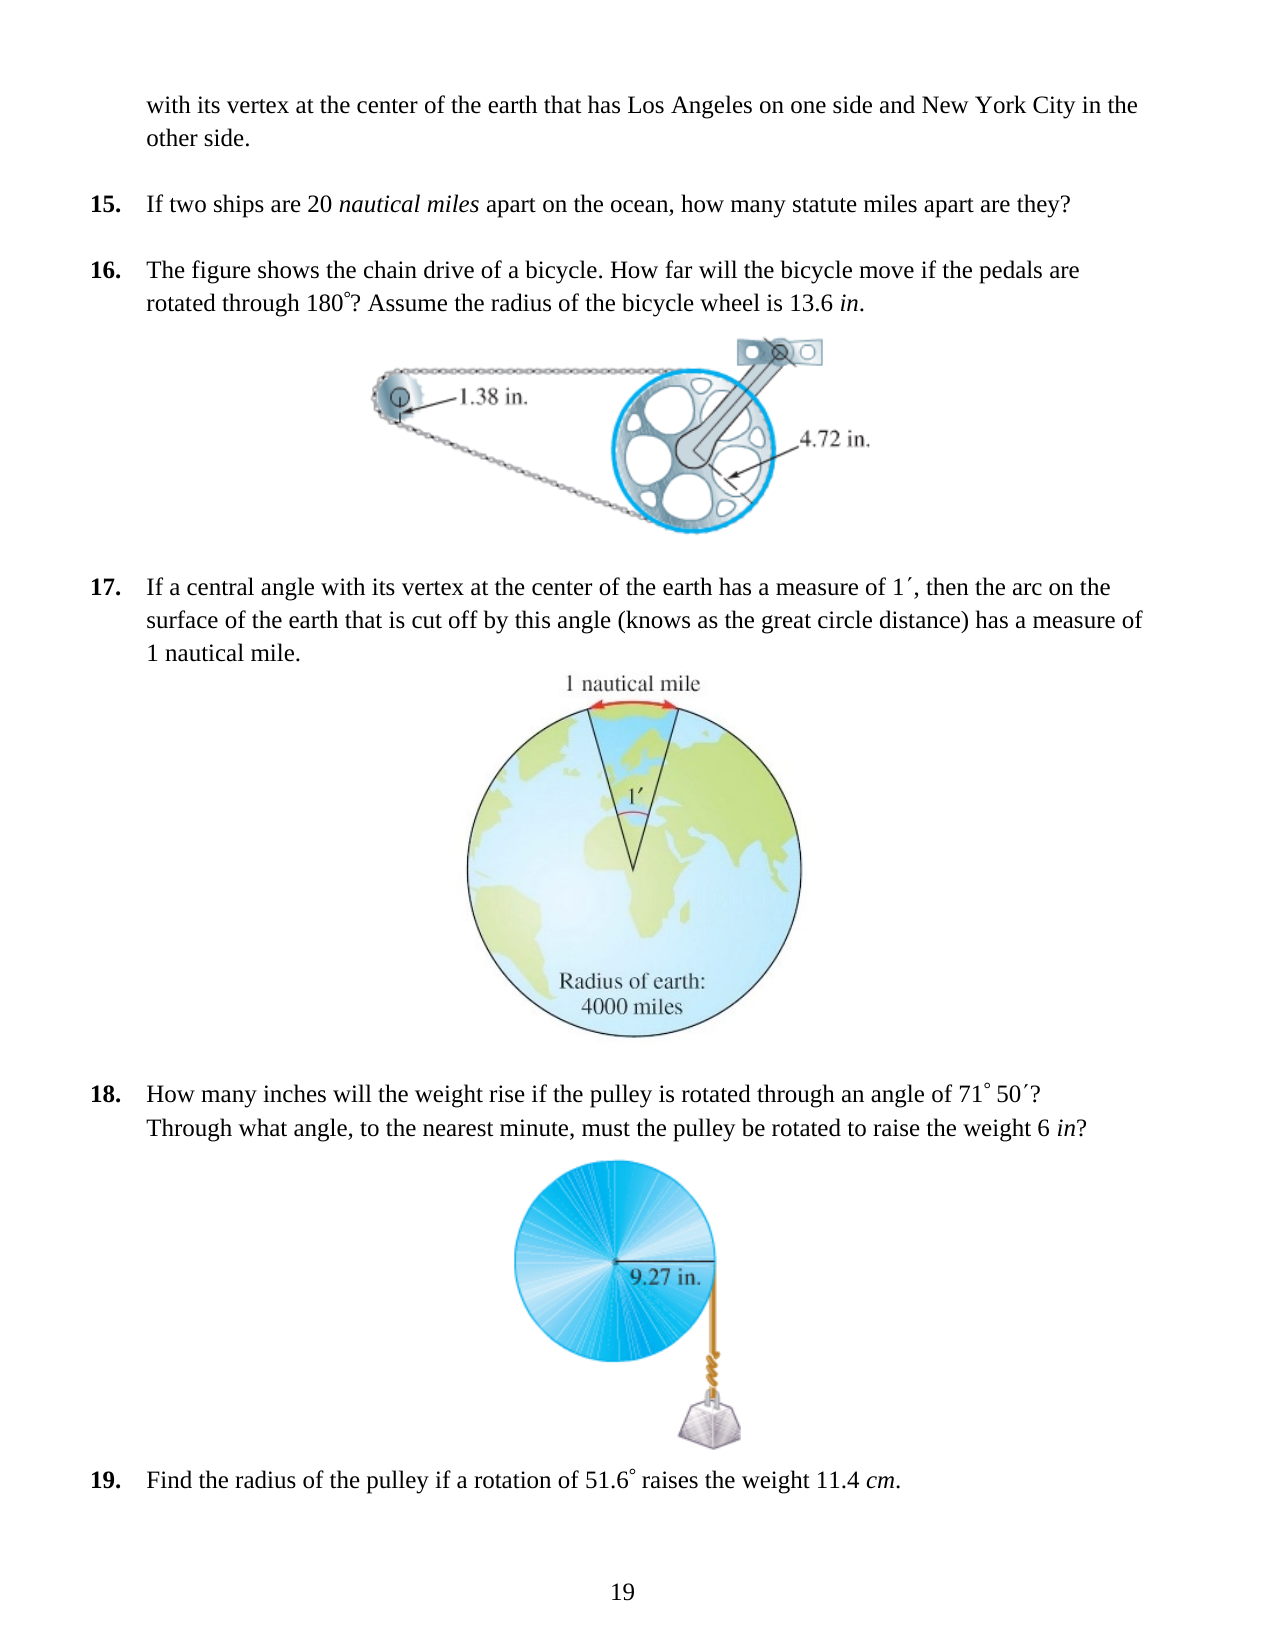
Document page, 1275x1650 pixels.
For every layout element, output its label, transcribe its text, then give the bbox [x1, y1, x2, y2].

list The figure shows the chain drive of a bicycle. How far will the bicycle move if the pedals are rotated through 180? Assume the radius of the bicycle wheel is 13.6 in. [90, 255, 1155, 317]
text Through what angle, to the nearest minute, must the pulley be rotated to raise the weight 6 in? [146, 1113, 1155, 1141]
list If a central angle with its vertex at the center of the earth has a measure of 1, then the arc on the surface of the earth that is cut off by this angle (knows as the great circle distance) has a measure of 1 nautical mile. [90, 572, 1155, 667]
list If two ships are 20 nautical miles apart on the ocean, how many statute miles apart are they? [90, 189, 1155, 218]
picture [359, 329, 886, 540]
list How many inches will the weight rise if the pulley is rotated through an angle of 71 50? [90, 1079, 1155, 1108]
picture [495, 1149, 750, 1465]
picture [438, 671, 807, 1047]
list Find the radius of the pulley if a rotation of 51.6 raises the weight 11.4 cm. [90, 1465, 1155, 1493]
